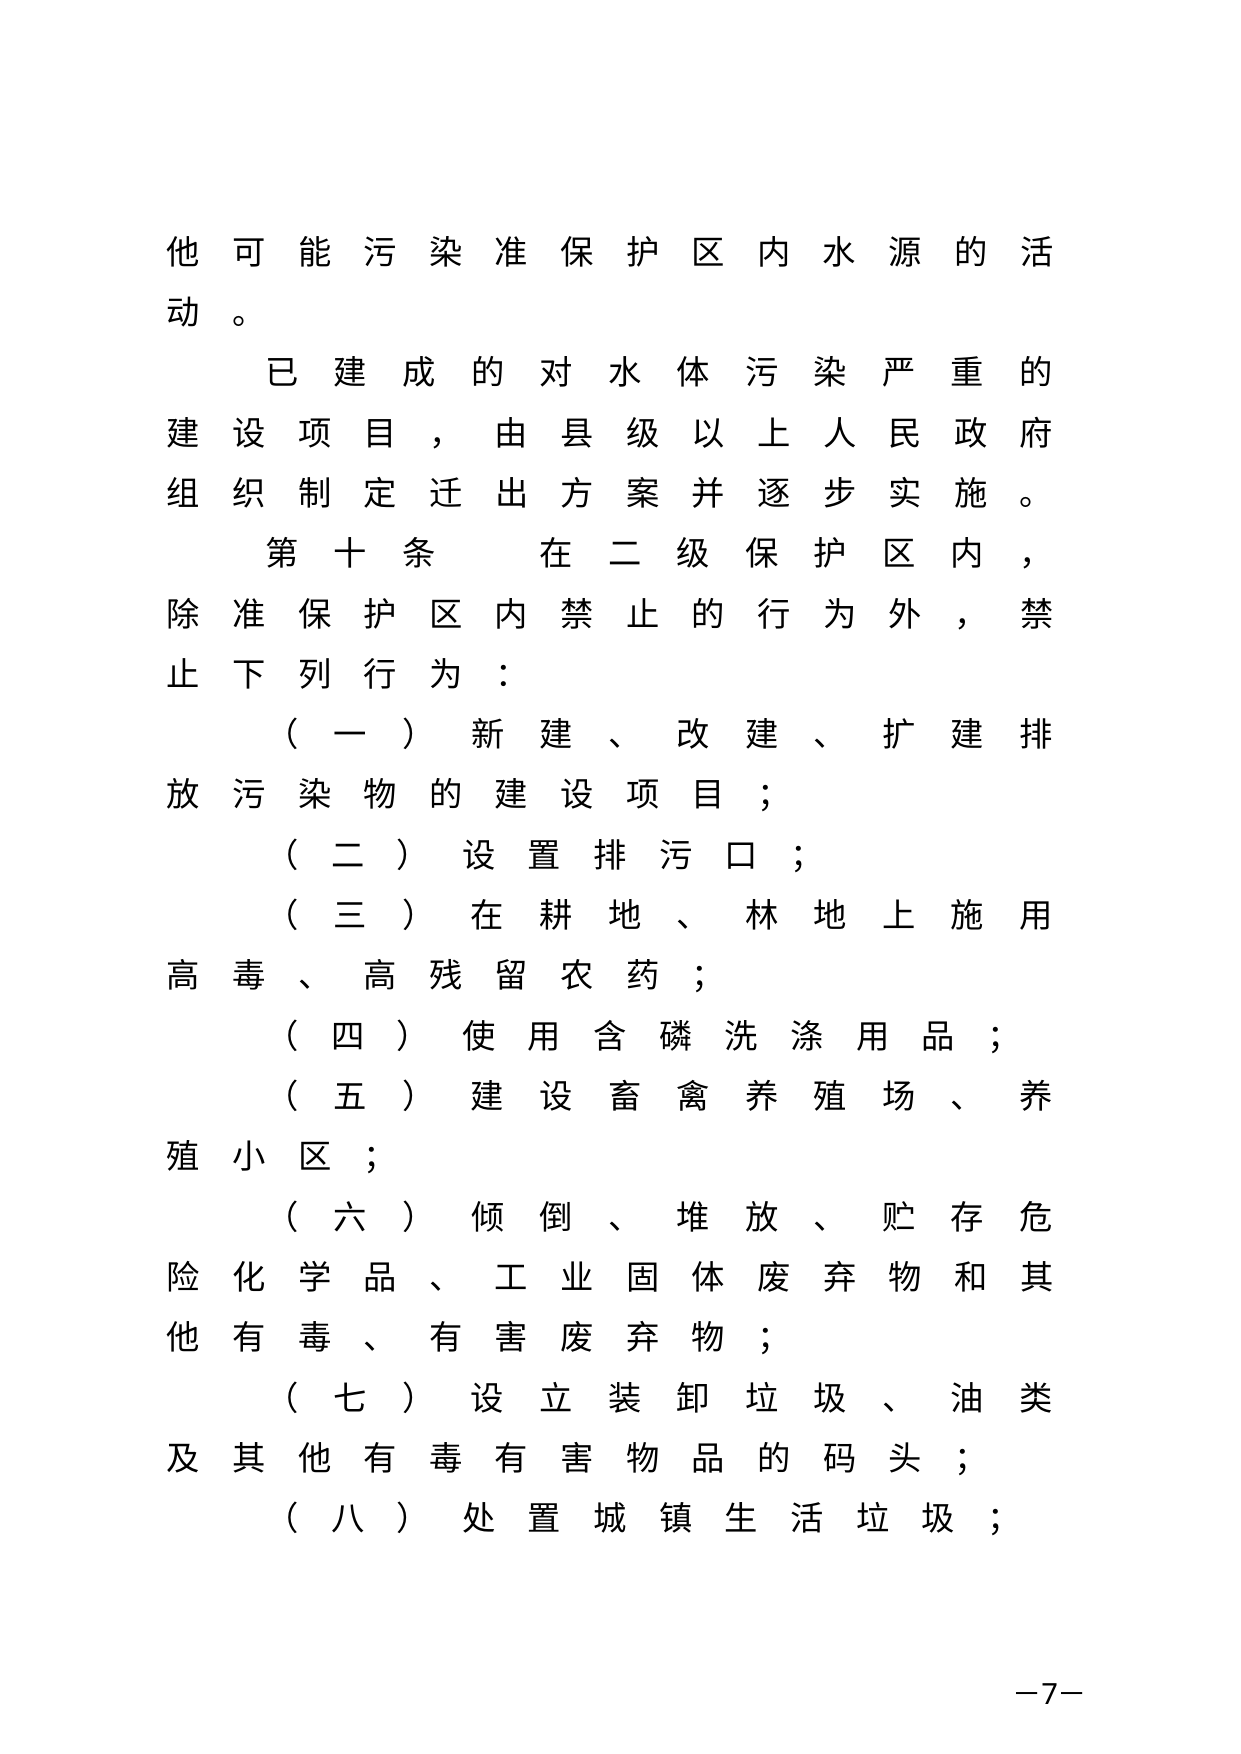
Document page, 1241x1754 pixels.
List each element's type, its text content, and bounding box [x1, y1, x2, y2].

text （七）设立装卸垃圾、油类及其他有毒有害物品的码头； [167, 1365, 1085, 1486]
text （五）建设畜禽养殖场、养殖小区； [167, 1064, 1085, 1184]
text （二）设置排污口； [167, 822, 1085, 883]
text 第十条 在二级保护区内，除准保护区内禁止的行为外，禁止下列行为： [167, 521, 1085, 702]
text 已建成的对水体污染严重的建设项目，由县级以上人民政府组织制定迁出方案并逐步实施。 [167, 340, 1085, 521]
text （三）在耕地、林地上施用高毒、高残留农药； [167, 883, 1085, 1003]
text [167, 219, 1085, 340]
text （六）倾倒、堆放、贮存危险化学品、工业固体废弃物和其他有毒、有害废弃物； [167, 1184, 1085, 1365]
text （四）使用含磷洗涤用品； [167, 1003, 1085, 1064]
text （一）新建、改建、扩建排放污染物的建设项目； [167, 702, 1085, 822]
text （八）处置城镇生活垃圾； [167, 1486, 1085, 1546]
